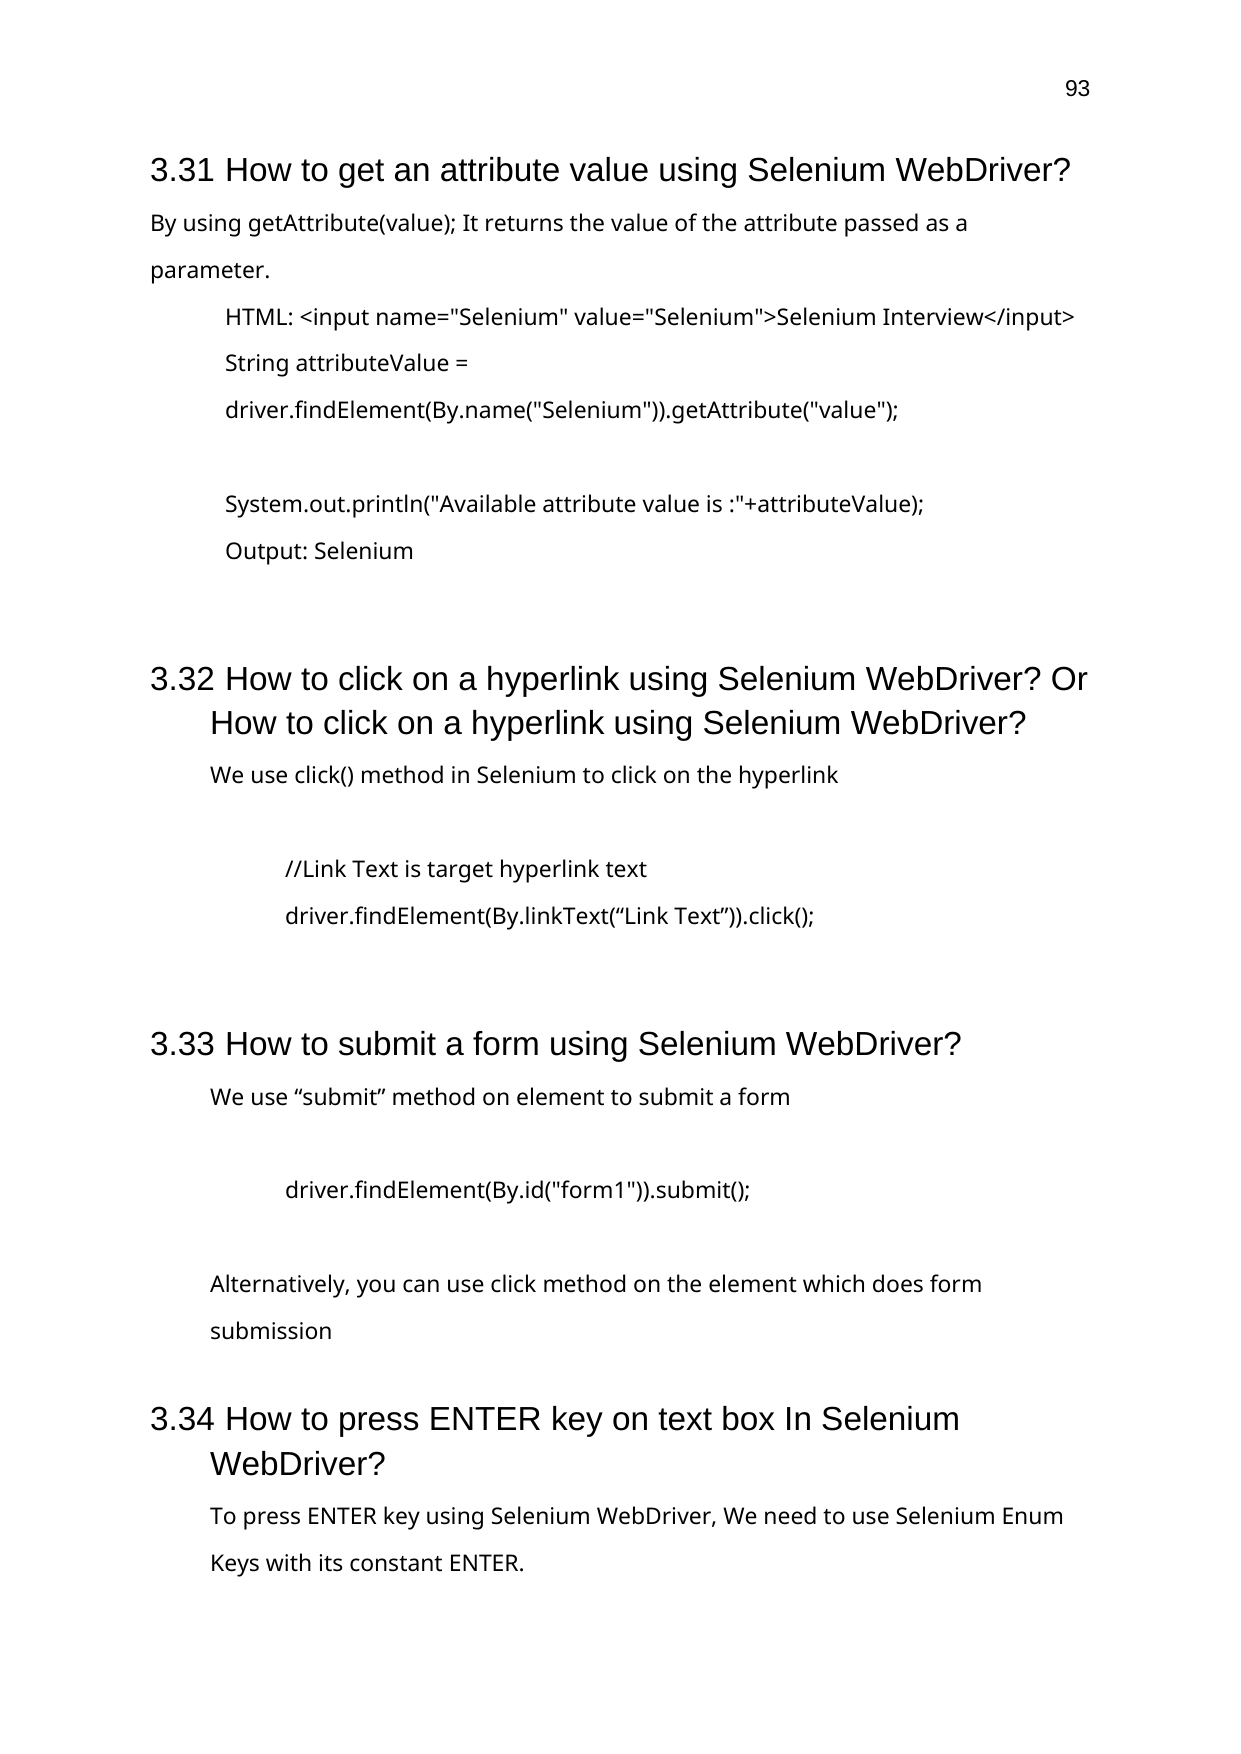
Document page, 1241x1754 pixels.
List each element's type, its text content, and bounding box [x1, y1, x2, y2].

text String attributeValue = driver.findElement(By.name("Selenium")).getAttribute("value"); [225, 347, 1090, 425]
text //Link Text is target hyperlink text [210, 853, 1090, 884]
text parameter. [150, 253, 1090, 285]
text System.out.println("Available attribute value is :"+attributeValue); [225, 488, 1090, 519]
text We use “submit” method on element to submit a form [210, 1081, 1090, 1112]
text To press ENTER key using Selenium WebDriver, We need to use Selenium Enum Keys with its constant ENTER. [210, 1500, 1090, 1578]
text HTML: <input name="Selenium" value="Selenium">Selenium Interview</input> [225, 300, 1090, 332]
subtitle How to submit a form using Selenium WebDriver? [150, 1024, 1090, 1062]
subtitle How to click on a hyperlink using Selenium WebDriver? Or How to click on a hyperlink using Selenium WebDriver? [150, 659, 1090, 741]
text driver.findElement(By.linkText(“Link Text”)).click(); [210, 900, 1090, 931]
text By using getAttribute(value); It returns the value of the attribute passed as a [150, 207, 1090, 238]
text Output: Selenium [225, 535, 1090, 566]
subtitle How to get an attribute value using Selenium WebDriver? [150, 150, 1090, 188]
subtitle How to press ENTER key on text box In Selenium WebDriver? [150, 1399, 1090, 1482]
text driver.findElement(By.id("form1")).submit(); [210, 1174, 1090, 1206]
text We use click() method in Selenium to click on the hyperlink [210, 759, 1090, 791]
text Alternatively, you can use click method on the element which does form submission [210, 1268, 1090, 1346]
